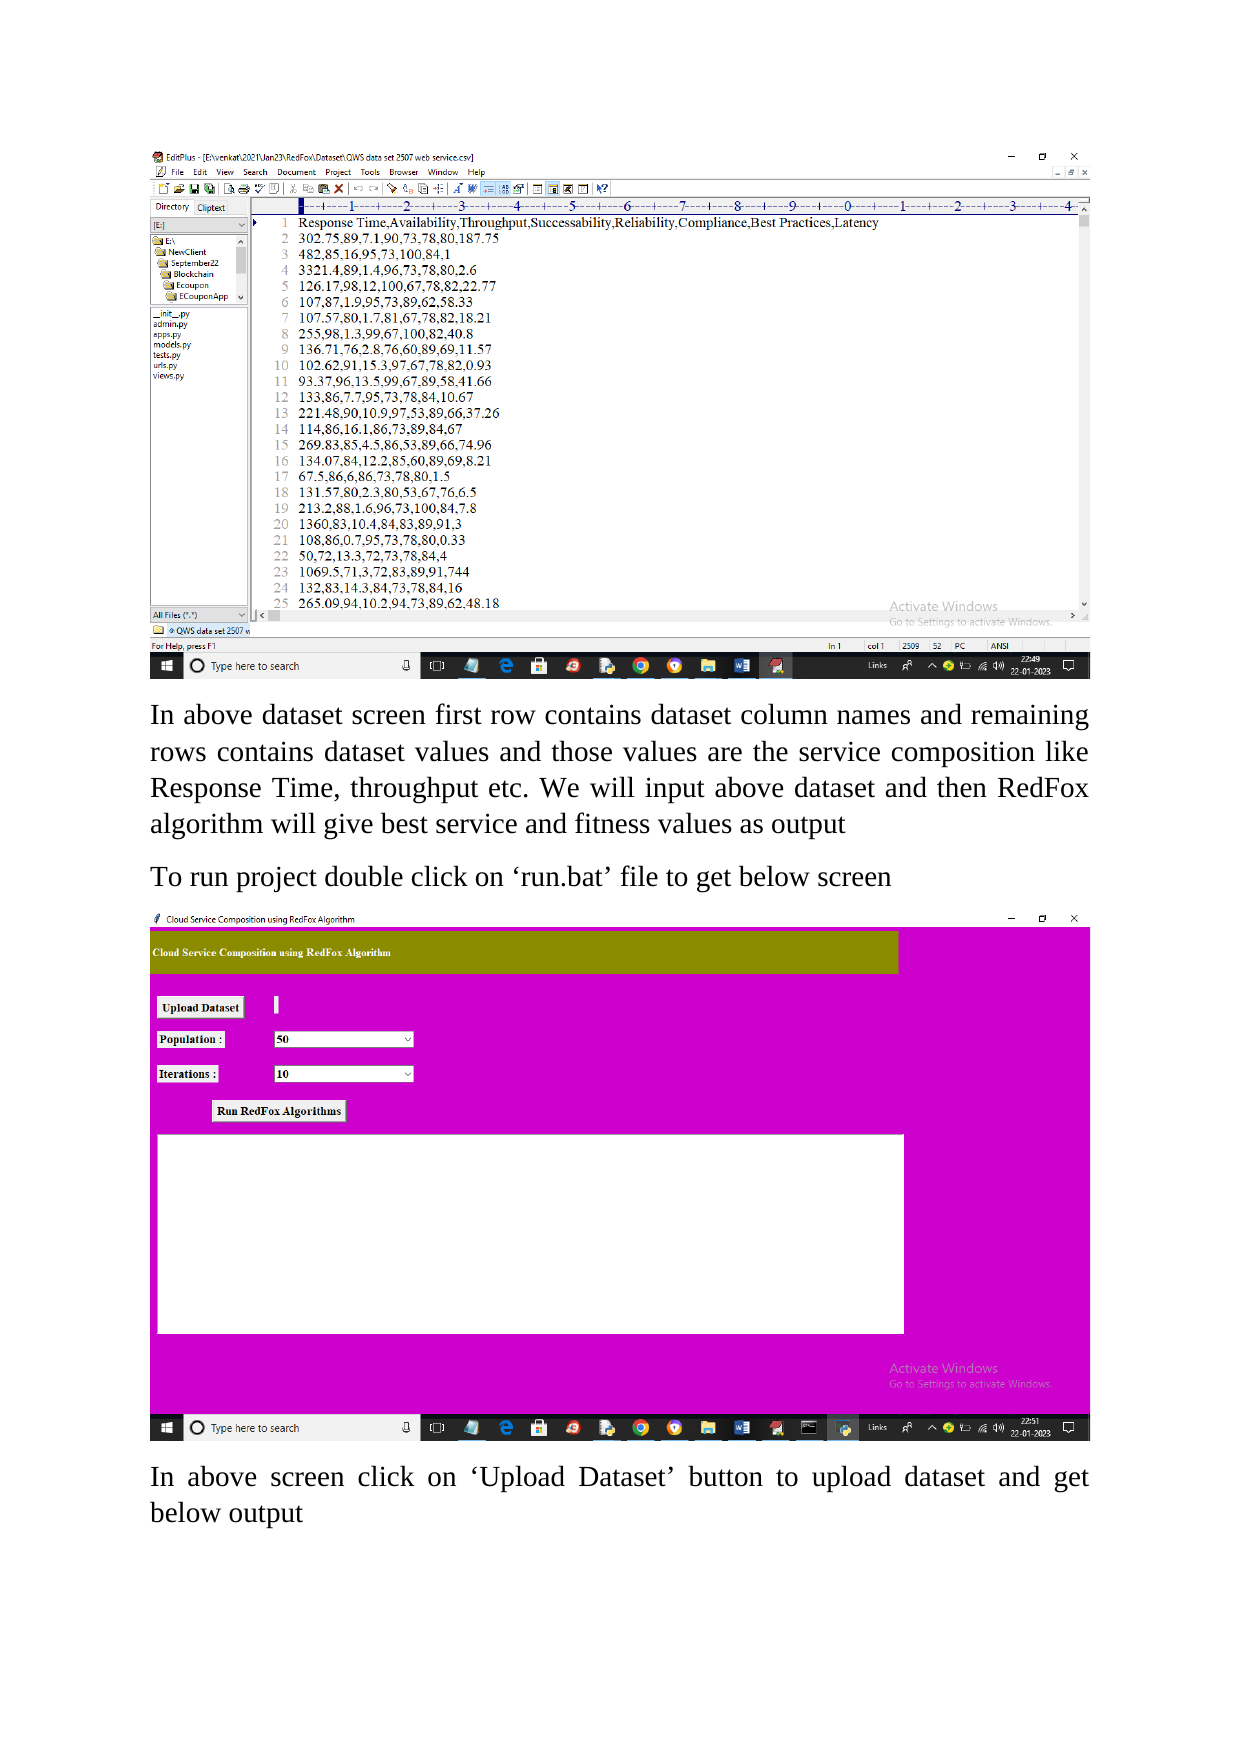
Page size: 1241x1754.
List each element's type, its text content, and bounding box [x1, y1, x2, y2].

text In above screen click on ‘Upload Dataset’ button to upload dataset and get below output [150, 1459, 1090, 1529]
picture [150, 911, 1091, 1441]
text To run project double click on ‘run.bat’ file to get below screen [150, 859, 1090, 892]
text In above dataset screen first row contains dataset column names and remaining rows contains dataset values and those values are the service composition like Response Time, throughput etc. We will input above dataset and then RedFox algorithm will give best service and fitness values as output [150, 697, 1090, 839]
picture [150, 150, 1091, 679]
